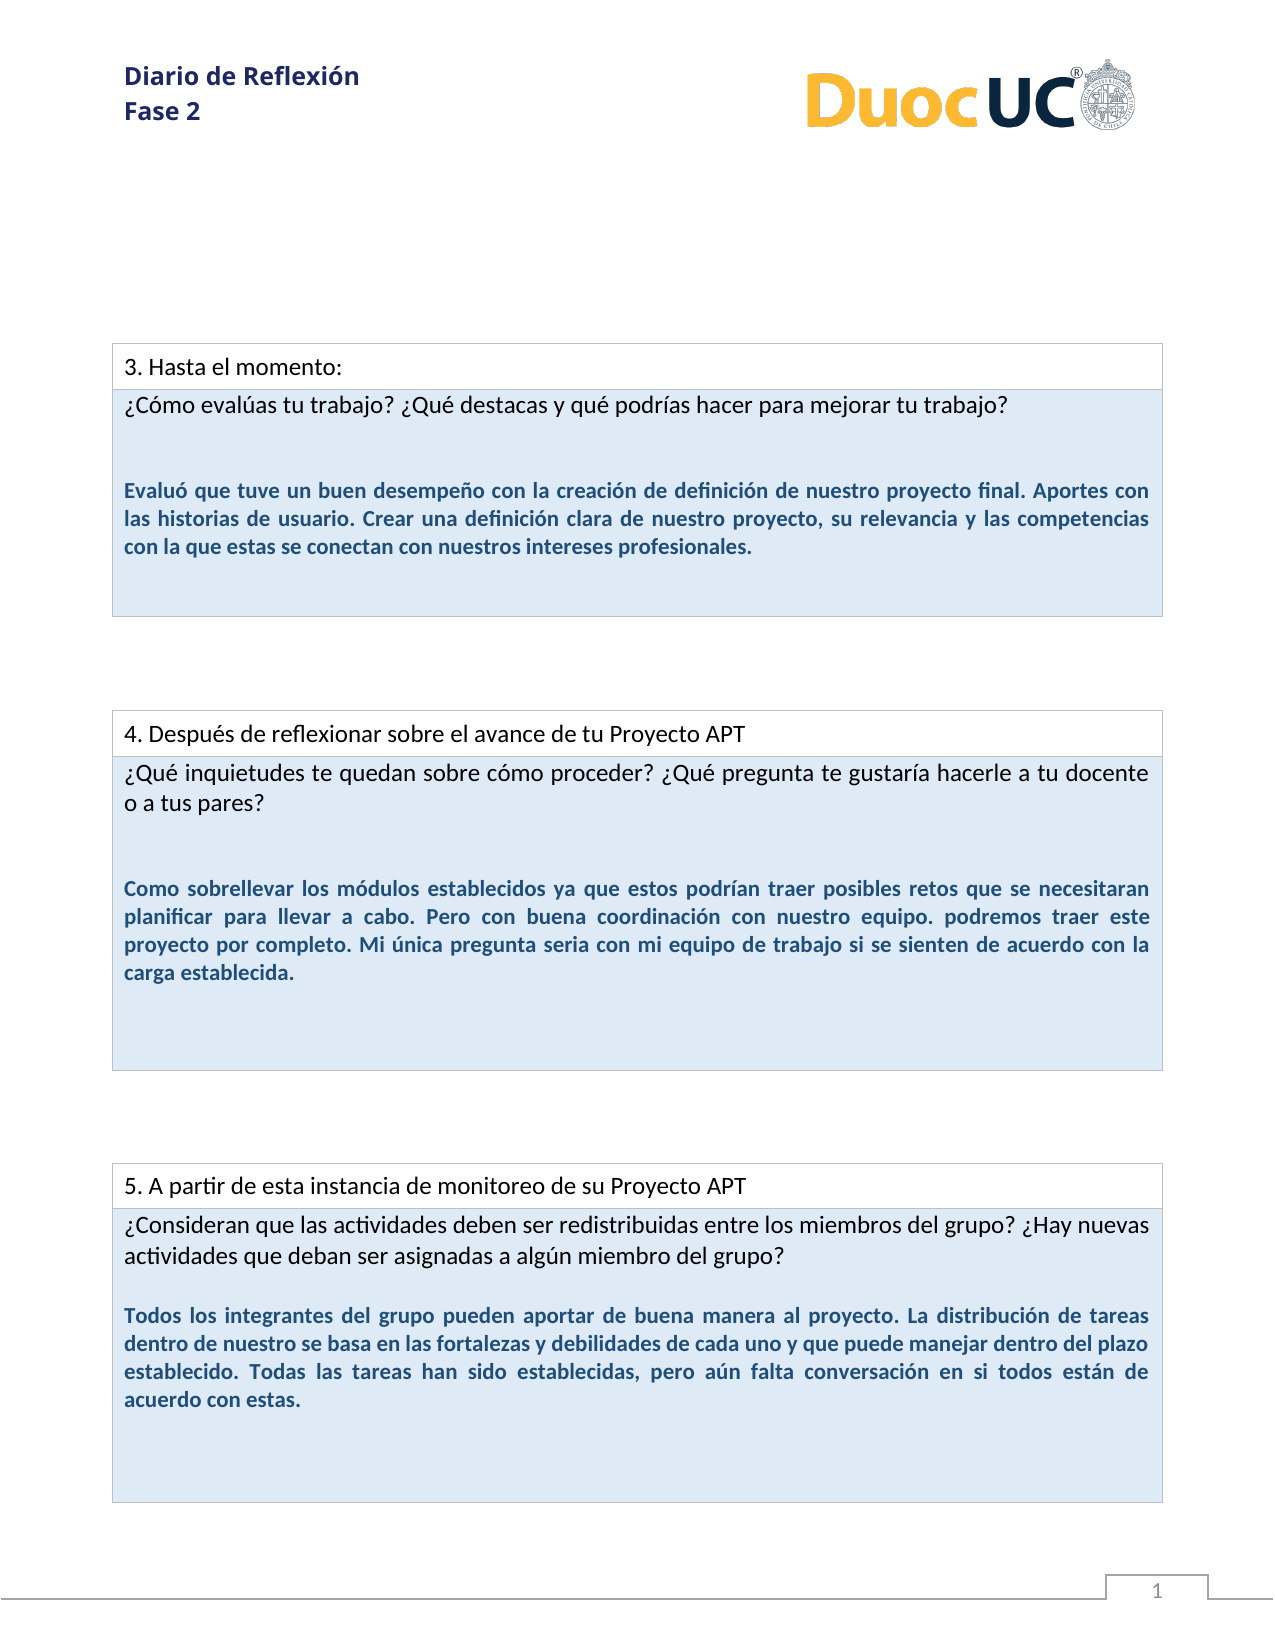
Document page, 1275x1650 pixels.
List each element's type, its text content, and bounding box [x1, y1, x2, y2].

picture [807, 59, 1135, 130]
table_header 5. A partir de esta instancia de monitoreo de su Proyecto APT [113, 1164, 1162, 1208]
table_cell ¿Qué inquietudes te quedan sobre cómo proceder? ¿Qué pregunta te gustaría hacerle a tu docente o a tus pares? Como sobrellevar los módulos establecidos ya que estos podrían traer posibles retos que se necesitaran planificar para llevar a cabo. Pero con buena coordinación con nuestro equipo. podremos traer este proyecto por completo. Mi única pregunta seria con mi equipo de trabajo si se sienten de acuerdo con la carga establecida. [113, 757, 1162, 1070]
table_cell ¿Consideran que las actividades deben ser redistribuidas entre los miembros del grupo? ¿Hay nuevas actividades que deban ser asignadas a algún miembro del grupo? Todos los integrantes del grupo pueden aportar de buena manera al proyecto. La distribución de tareas dentro de nuestro se basa en las fortalezas y debilidades de cada uno y que puede manejar dentro del plazo establecido. Todas las tareas han sido establecidas, pero aún falta conversación en si todos están de acuerdo con estas. [113, 1209, 1162, 1502]
table_header 3. Hasta el momento: [113, 344, 1162, 388]
table_header 4. Después de reflexionar sobre el avance de tu Proyecto APT [113, 711, 1162, 756]
table_cell ¿Cómo evalúas tu trabajo? ¿Qué destacas y qué podrías hacer para mejorar tu trabajo? Evaluó que tuve un buen desempeño con la creación de definición de nuestro proyecto final. Aportes con las historias de usuario. Crear una definición clara de nuestro proyecto, su relevancia y las competencias con la que estas se conectan con nuestros intereses profesionales. [113, 390, 1162, 616]
